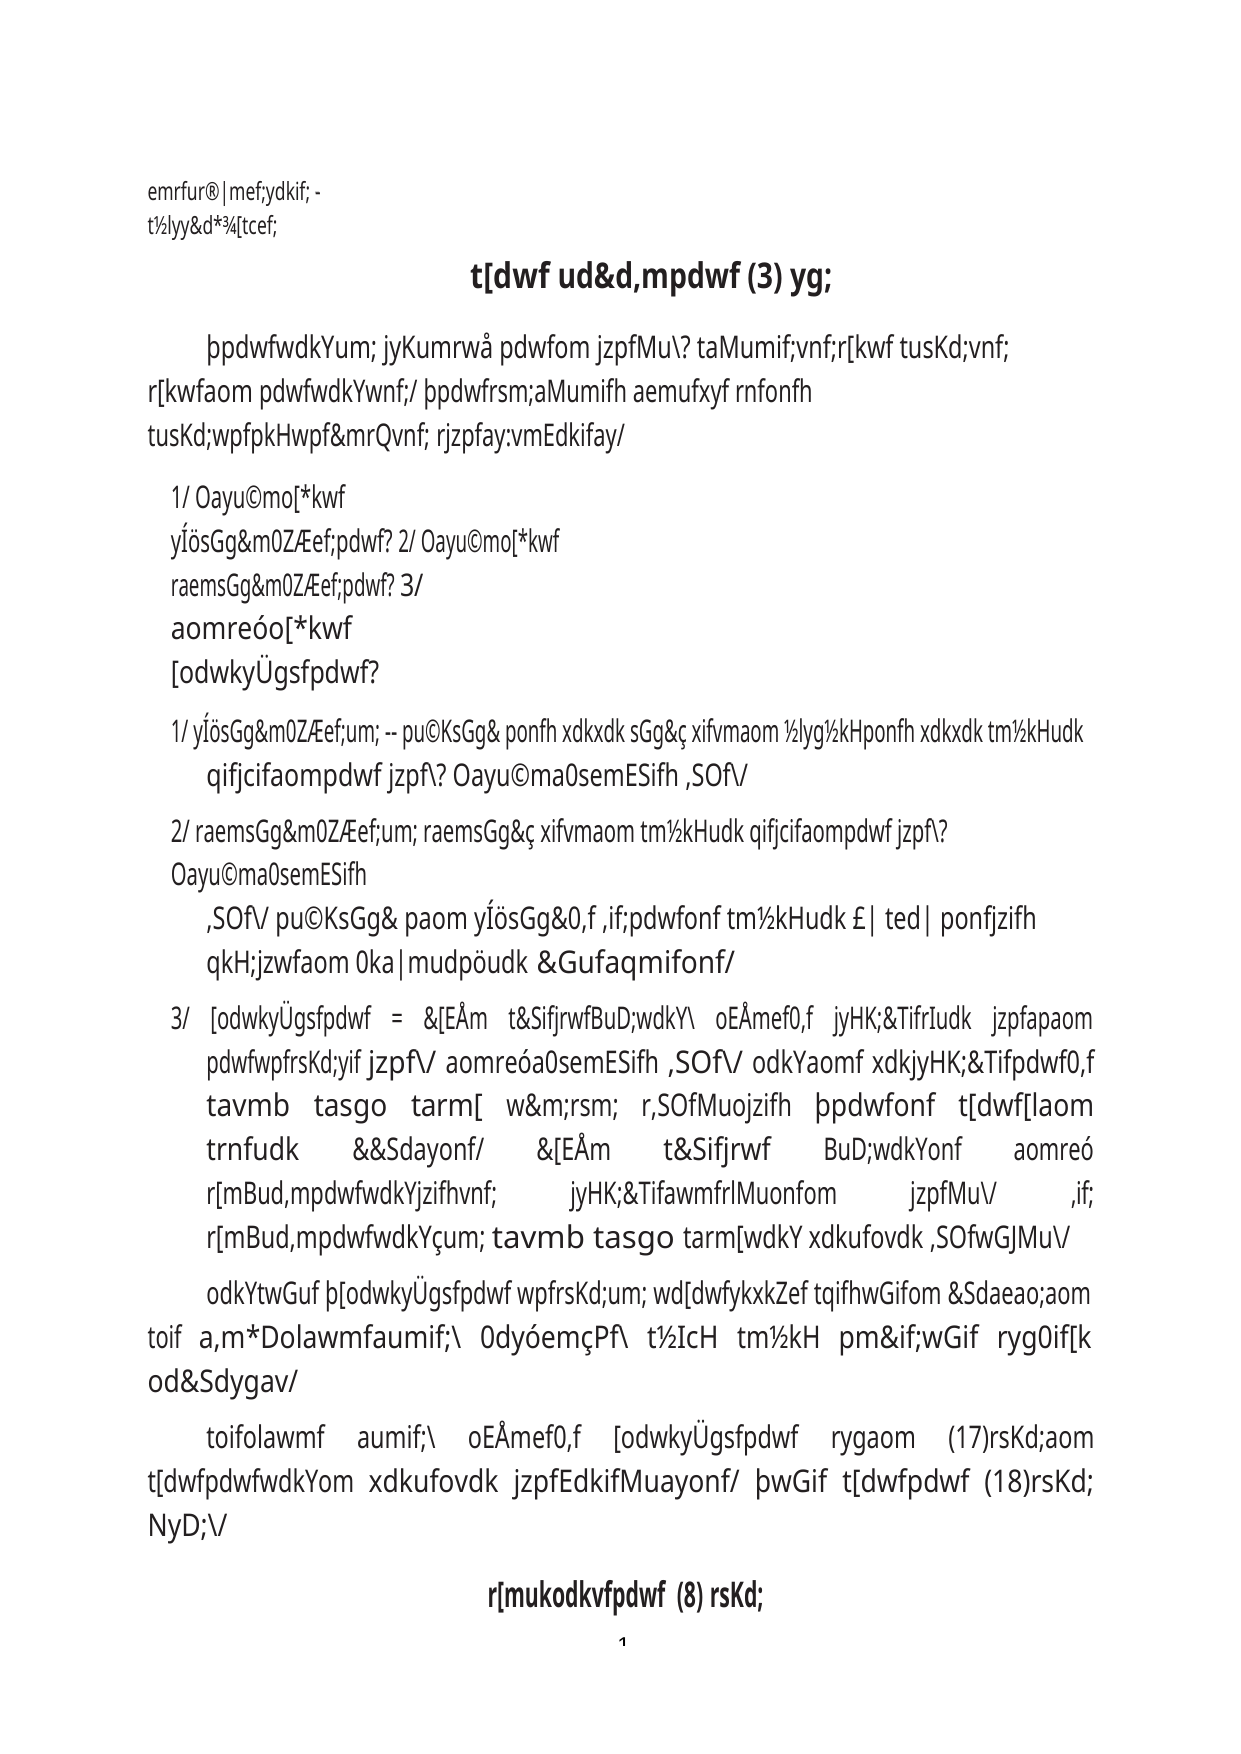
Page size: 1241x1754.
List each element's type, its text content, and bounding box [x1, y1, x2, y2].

text emrfur®|mef;ydkif; - t½lyy&d*¾[tcef; [147, 174, 445, 242]
text 2/ raemsGg&m0ZÆef;um; raemsGg&ç xifvmaom tm½kHudk qifjcifaompdwf jzpf\? Oayu©ma0semESifh [171, 809, 1109, 894]
text þpdwfwdkYum; jyKumrwå pdwfom jzpfMu\? taMumif;vnf;r[kwf tusKd;vnf; r[kwfaom pdwfwdkYwnf;/ þpdwfrsm;aMumifh aemufxyf rnfonfh tusKd;wpfpkHwpf&mrQvnf; rjzpfay:vmEdkifay/ [147, 326, 1095, 456]
text 1/ Oayu©mo[*kwf yÍösGg&m0ZÆef;pdwf? 2/ Oayu©mo[*kwf raemsGg&m0ZÆef;pdwf? 3/ aomreóo[*kwf [odwkyÜgsfpdwf? [171, 475, 562, 693]
text 1/ yÍösGg&m0ZÆef;um; -- pu©KsGg& ponfh xdkxdk sGg&ç xifvmaom ½lyg½kHponfh xdkxdk tm½kHudk qifjcifaompdwf jzpf\? Oayu©ma0semESifh ,SOf\/ [171, 709, 1109, 796]
text ,SOf\/ pu©KsGg& paom yÍösGg&0,f ,if;pdwfonf tm½kHudk £| ted| ponfjzifh qkH;jzwfaom 0ka|mudpöudk &Gufaqmifonf/ [206, 896, 1095, 982]
text odkYtwGuf þ[odwkyÜgsfpdwf wpfrsKd;um; wd[dwfykxkZef tqifhwGifom &Sdaeao;aom toif a,m*Dolawmfaumif;\ 0dyóemçPf\ t½IcH tm½kH pm&if;wGif ryg0if[k od&Sdygav/ [147, 1271, 1092, 1401]
text 3/ [odwkyÜgsfpdwf = &[EÅm t&SifjrwfBuD;wdkY\ oEÅmef0,f jyHK;&TifrIudk jzpfapaom pdwfwpfrsKd;yif jzpf\/ aomreóa0semESifh ,SOf\/ odkYaomf xdkjyHK;&Tifpdwf0,f tavmb tasgo tarm[ w&m;rsm; r,SOfMuojzifh þpdwfonf t[dwf[laom trnfudk &&Sdayonf/ &[EÅm t&Sifjrwf BuD;wdkYonf aomreó r[mBud,mpdwfwdkYjzifhvnf; jyHK;&TifawmfrlMuonfom jzpfMu\/ ,if; r[mBud,mpdwfwdkYçum; tavmb tasgo tarm[wdkY xdkufovdk ,SOfwGJMu\/ [171, 996, 1094, 1258]
text toifolawmf aumif;\ oEÅmef0,f [odwkyÜgsfpdwf rygaom (17)rsKd;aom t[dwfpdwfwdkYom xdkufovdk jzpfEdkifMuayonf/ þwGif t[dwfpdwf (18)rsKd; NyD;\/ [147, 1415, 1094, 1545]
subtitle r[mukodkvfpdwf (8) rsKd; [487, 1570, 1109, 1618]
subtitle t[dwf ud&d,mpdwf (3) yg; [470, 250, 1109, 298]
